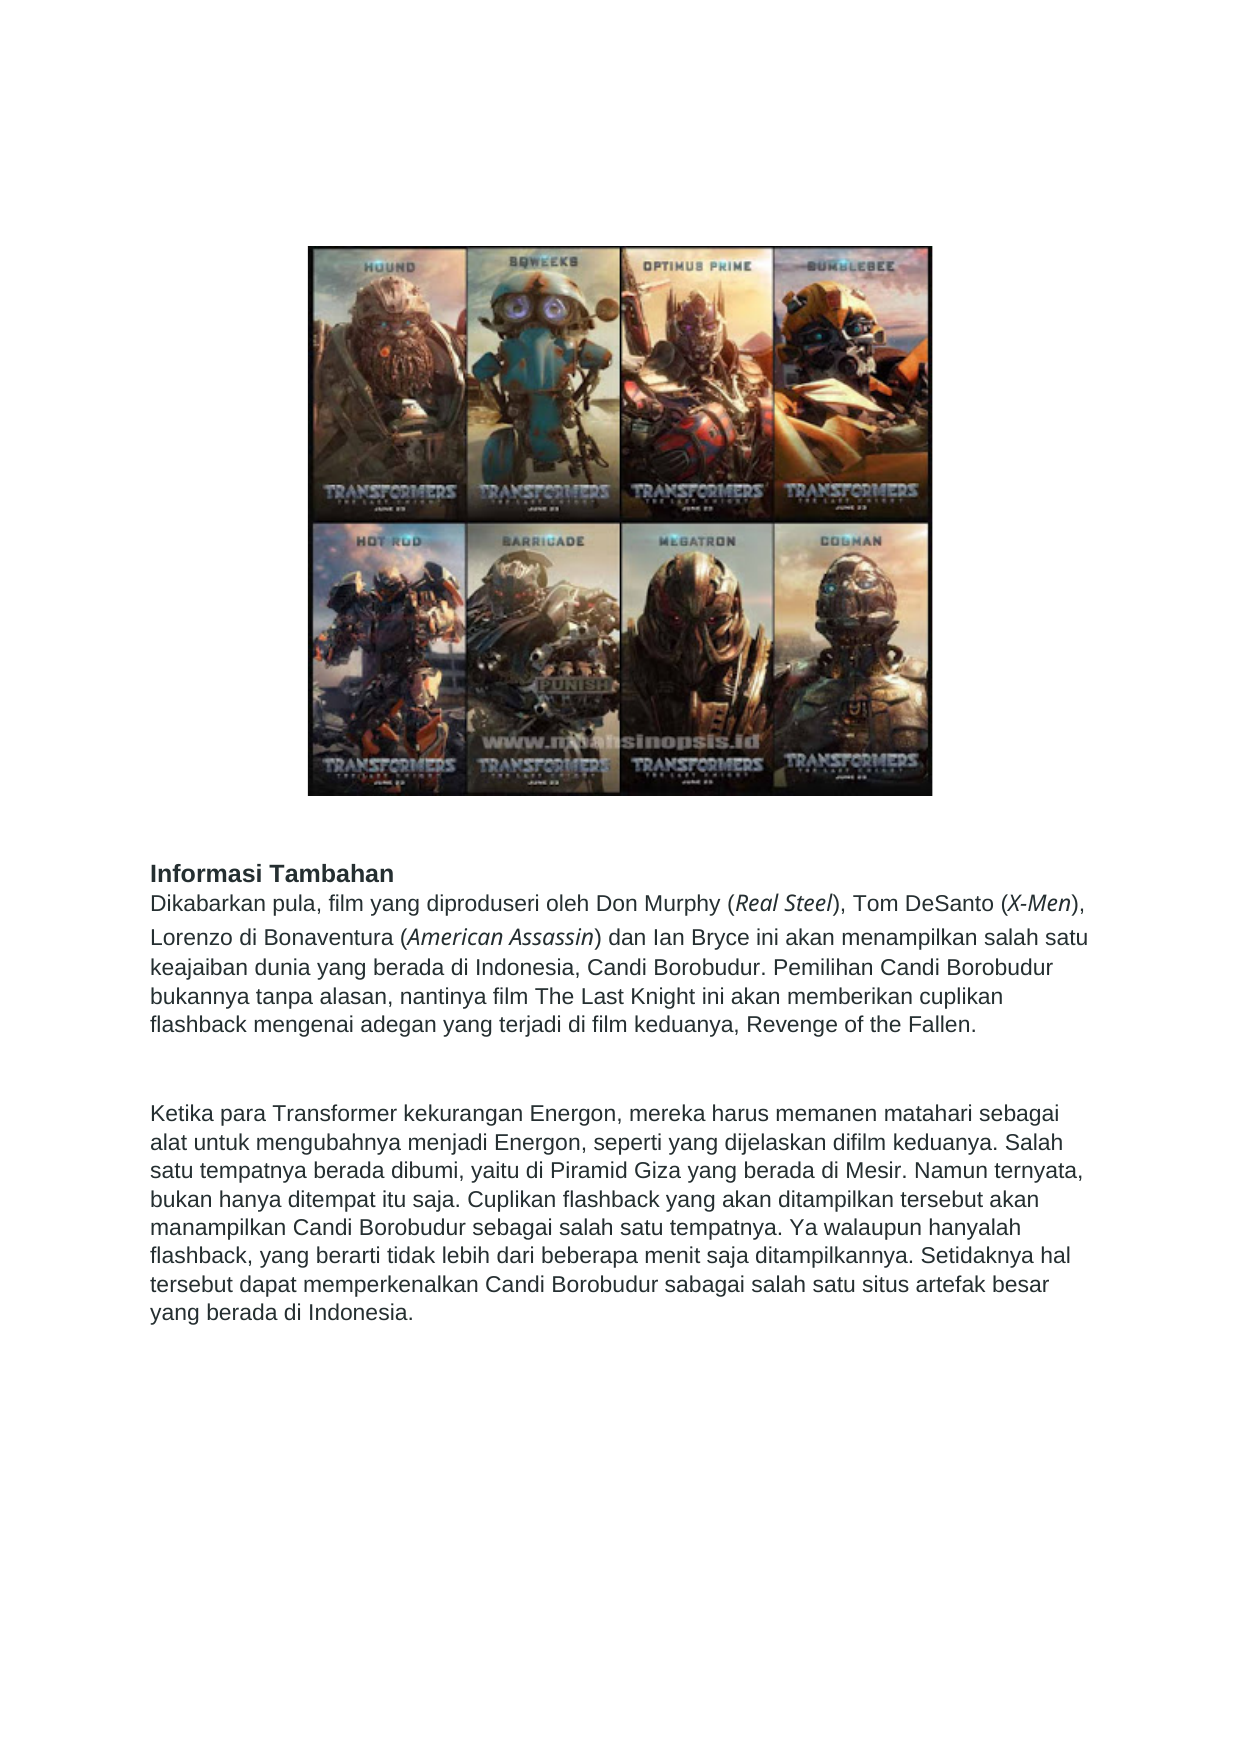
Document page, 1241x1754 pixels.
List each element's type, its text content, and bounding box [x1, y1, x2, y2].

text Dikabarkan pula, film yang diproduseri oleh Don Murphy (Real Steel), Tom DeSanto (X-Men), Lorenzo di Bonaventura (American Assassin) dan Ian Bryce ini akan menampilkan salah satu keajaiban dunia yang berada di Indonesia, Candi Borobudur. Pemilihan Candi Borobudur bukannya tanpa alasan, nantinya film The Last Knight ini akan memberikan cuplikan flashback mengenai adegan yang terjadi di film keduanya, Revenge of the Fallen. [150, 887, 1090, 1038]
text Ketika para Transformer kekurangan Energon, mereka harus memanen matahari sebagai alat untuk mengubahnya menjadi Energon, seperti yang dijelaskan difilm keduanya. Salah satu tempatnya berada dibumi, yaitu di Piramid Giza yang berada di Mesir. Namun ternyata, bukan hanya ditempat itu saja. Cuplikan flashback yang akan ditampilkan tersebut akan manampilkan Candi Borobudur sebagai salah satu tempatnya. Ya walaupun hanyalah flashback, yang berarti tidak lebih dari beberapa menit saja ditampilkannya. Setidaknya hal tersebut dapat memperkenalkan Candi Borobudur sabagai salah satu situs artefak besar yang berada di Indonesia. [150, 1100, 1090, 1326]
subtitle Informasi Tambahan [150, 858, 1090, 887]
picture [307, 246, 933, 796]
